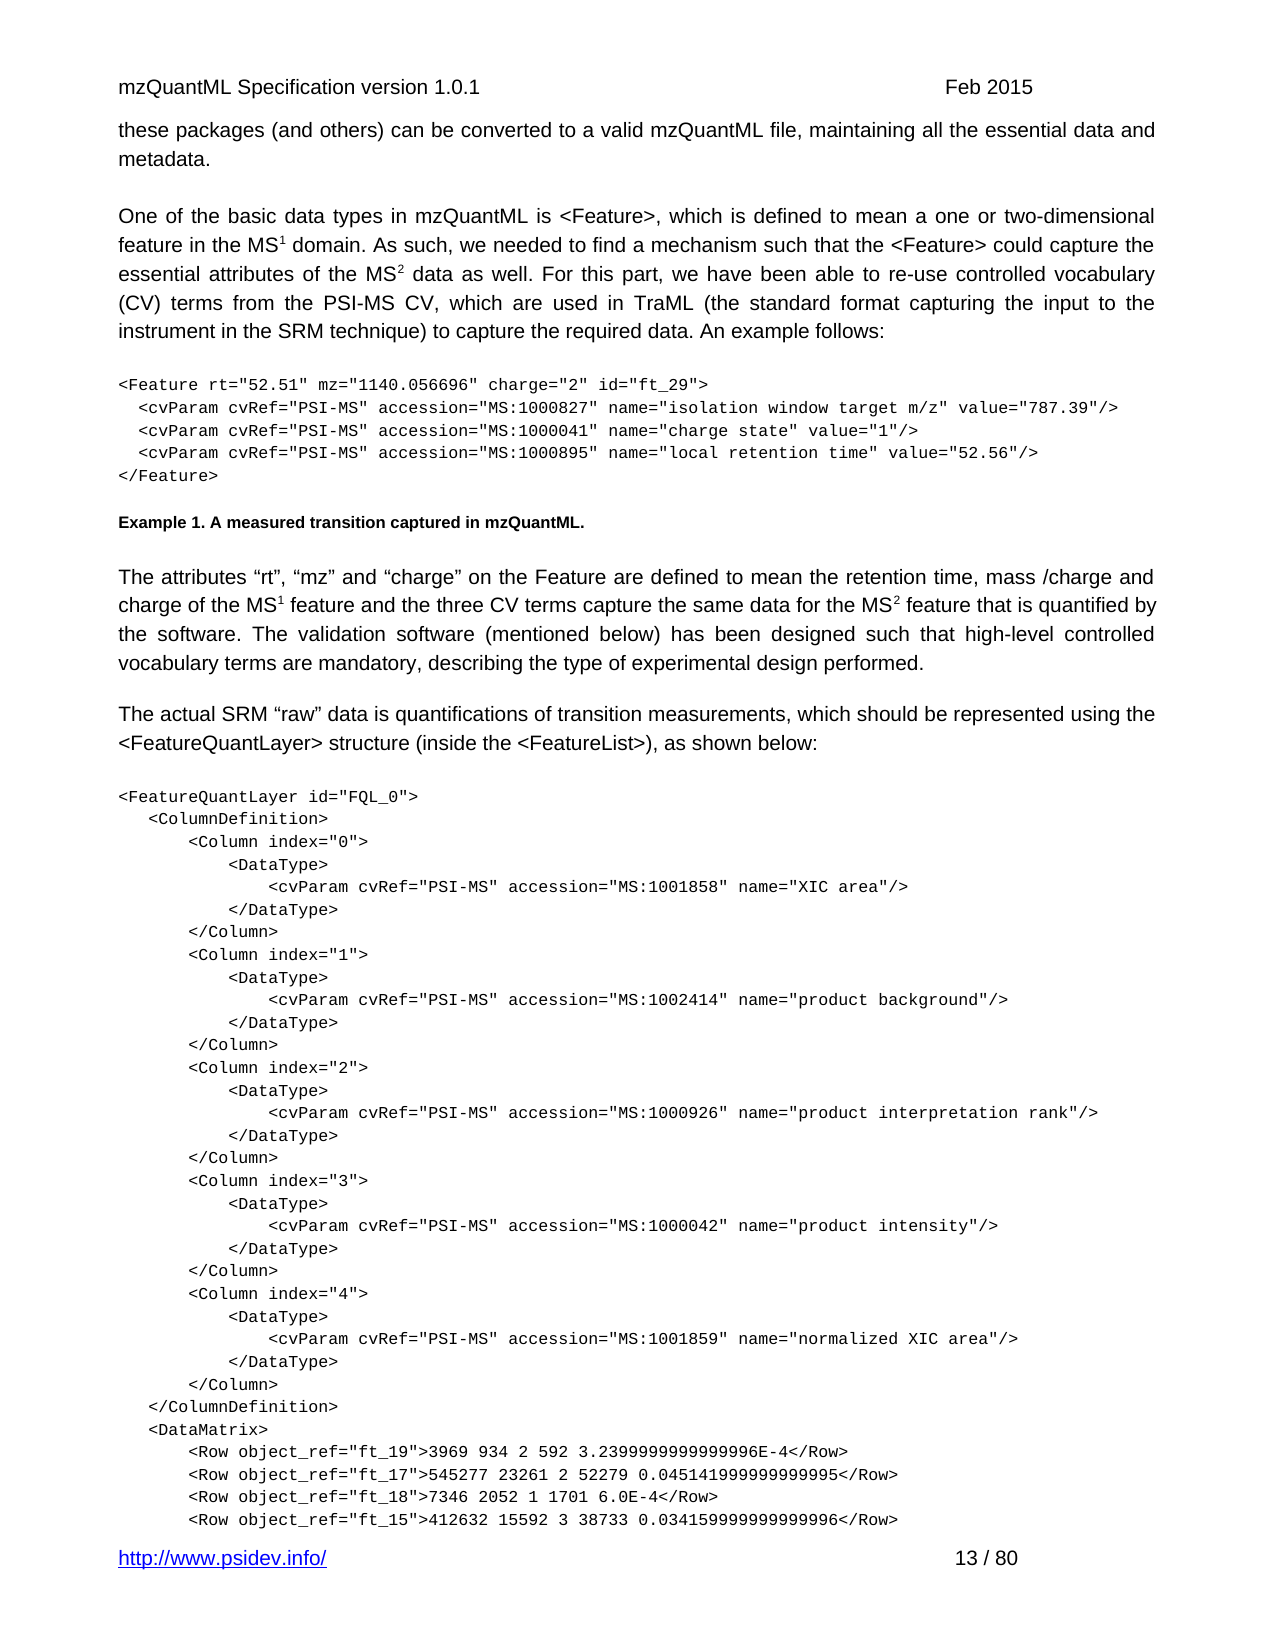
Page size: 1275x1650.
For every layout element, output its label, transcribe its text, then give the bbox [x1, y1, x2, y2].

text </DataType> [118, 901, 1157, 920]
text <cvParam cvRef="PSI-MS" accession="MS:1000042" name="product intensity"/> [118, 1218, 1157, 1237]
text <Column index="3"> [118, 1173, 1157, 1191]
text </Column> [118, 1150, 1157, 1169]
text </DataType> [118, 1014, 1157, 1033]
text The actual SRM “raw” data is quantifications of transition measurements, which should be represented using the <FeatureQuantLayer> structure (inside the <FeatureList>), as shown below: [118, 702, 1157, 755]
text <DataType> [118, 1308, 1157, 1327]
text <cvParam cvRef="PSI-MS" accession="MS:1001859" name="normalized XIC area"/> [118, 1331, 1157, 1350]
text <Row object_ref="ft_15">412632 15592 3 38733 0.034159999999999996</Row> [118, 1512, 1157, 1531]
text <DataType> [118, 1082, 1157, 1101]
text One of the basic data types in mzQuantML is <Feature>, which is defined to mean a one or two-dimensional feature in the MS1 domain. As such, we needed to find a mechanism such that the <Feature> could capture the essential attributes of the MS2 data as well. For this part, we have been able to re-use controlled vocabulary (CV) terms from the PSI-MS CV, which are used in TraML (the standard format capturing the input to the instrument in the SRM technique) to capture the required data. An example follows: [118, 204, 1157, 343]
text <ColumnDefinition> [118, 811, 1157, 830]
text Example 1. A measured transition captured in mzQuantML. [118, 513, 1157, 532]
text </DataType> [118, 1353, 1157, 1372]
text </Column> [118, 1263, 1157, 1282]
text <Column index="1"> [118, 947, 1157, 965]
text <Row object_ref="ft_17">545277 23261 2 52279 0.045141999999999995</Row> [118, 1466, 1157, 1485]
text <cvParam cvRef="PSI-MS" accession="MS:1000895" name="local retention time" value="52.56"/> [118, 445, 1157, 463]
text <cvParam cvRef="PSI-MS" accession="MS:1000827" name="isolation window target m/z" value="787.39"/> [118, 399, 1157, 418]
text <Column index="4"> [118, 1286, 1157, 1304]
text </DataType> [118, 1240, 1157, 1259]
text <DataType> [118, 969, 1157, 988]
text </Feature> [118, 467, 1157, 486]
text <FeatureQuantLayer id="FQL_0"> [118, 788, 1157, 807]
text <Row object_ref="ft_18">7346 2052 1 1701 6.0E-4</Row> [118, 1489, 1157, 1508]
text <cvParam cvRef="PSI-MS" accession="MS:1000926" name="product interpretation rank"/> [118, 1105, 1157, 1124]
text <cvParam cvRef="PSI-MS" accession="MS:1001858" name="XIC area"/> [118, 879, 1157, 898]
text </Column> [118, 1376, 1157, 1395]
text The attributes “rt”, “mz” and “charge” on the Feature are defined to mean the retention time, mass /charge and charge of the MS1 feature and the three CV terms capture the same data for the MS2 feature that is quantified by the software. The validation software (mentioned below) has been designed such that high-level controlled vocabulary terms are mandatory, describing the type of experimental design performed. [118, 564, 1157, 675]
text <DataMatrix> [118, 1421, 1157, 1440]
text <cvParam cvRef="PSI-MS" accession="MS:1000041" name="charge state" value="1"/> [118, 422, 1157, 441]
text <cvParam cvRef="PSI-MS" accession="MS:1002414" name="product background"/> [118, 992, 1157, 1011]
text <Feature rt="52.51" mz="1140.056696" charge="2" id="ft_29"> [118, 377, 1157, 396]
text </Column> [118, 924, 1157, 943]
text </ColumnDefinition> [118, 1399, 1157, 1417]
text <DataType> [118, 856, 1157, 875]
text </Column> [118, 1037, 1157, 1056]
text </DataType> [118, 1127, 1157, 1146]
text <Column index="0"> [118, 833, 1157, 852]
text <Row object_ref="ft_19">3969 934 2 592 3.2399999999999996E-4</Row> [118, 1444, 1157, 1463]
text <DataType> [118, 1195, 1157, 1214]
text <Column index="2"> [118, 1059, 1157, 1078]
